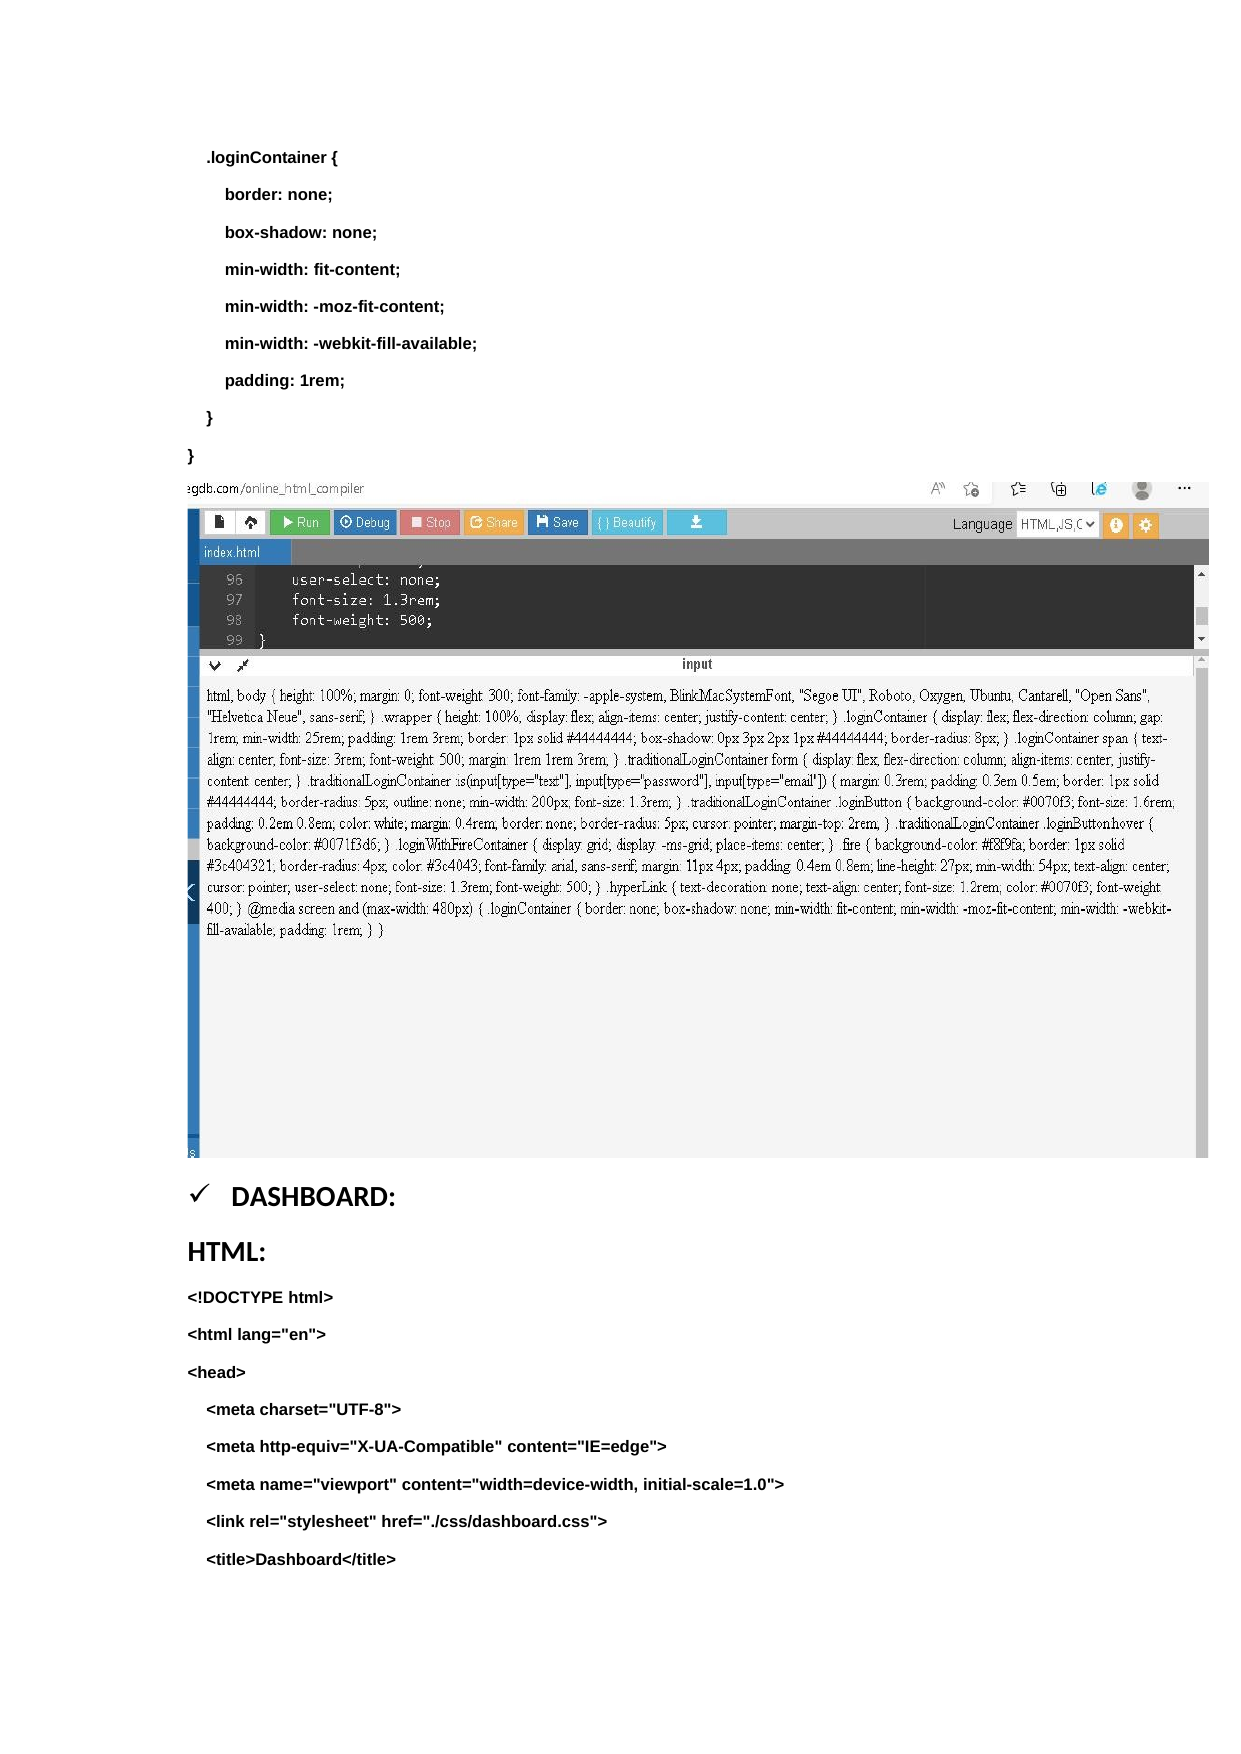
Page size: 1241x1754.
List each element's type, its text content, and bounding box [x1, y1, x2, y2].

text <head> [187, 1362, 1221, 1382]
text <meta charset="UTF-8"> [206, 1400, 1221, 1419]
text .loginContainer { border: none; [206, 148, 345, 204]
text HTML: [187, 1233, 1221, 1268]
picture [187, 482, 1209, 1158]
text <title>Dashboard</title> [206, 1549, 1221, 1568]
text box-shadow: none; min-width: fit-content; [224, 222, 401, 278]
text } [206, 408, 1221, 427]
text <meta name="viewport" content="width=device-width, initial-scale=1.0"> [206, 1475, 1221, 1494]
text <link rel="stylesheet" href="./css/dashboard.css"> [206, 1512, 1221, 1531]
text <!DOCTYPE html> [187, 1287, 1221, 1307]
text <meta http-equiv="X-UA-Compatible" content="IE=edge"> [206, 1437, 1221, 1456]
text <html lang="en"> [187, 1325, 1221, 1344]
subtitle DASHBOARD: [187, 1178, 1221, 1213]
text } [187, 445, 1221, 464]
text min-width: -moz-fit-content; min-width: -webkit-fill-available; padding: 1rem; [224, 297, 478, 390]
